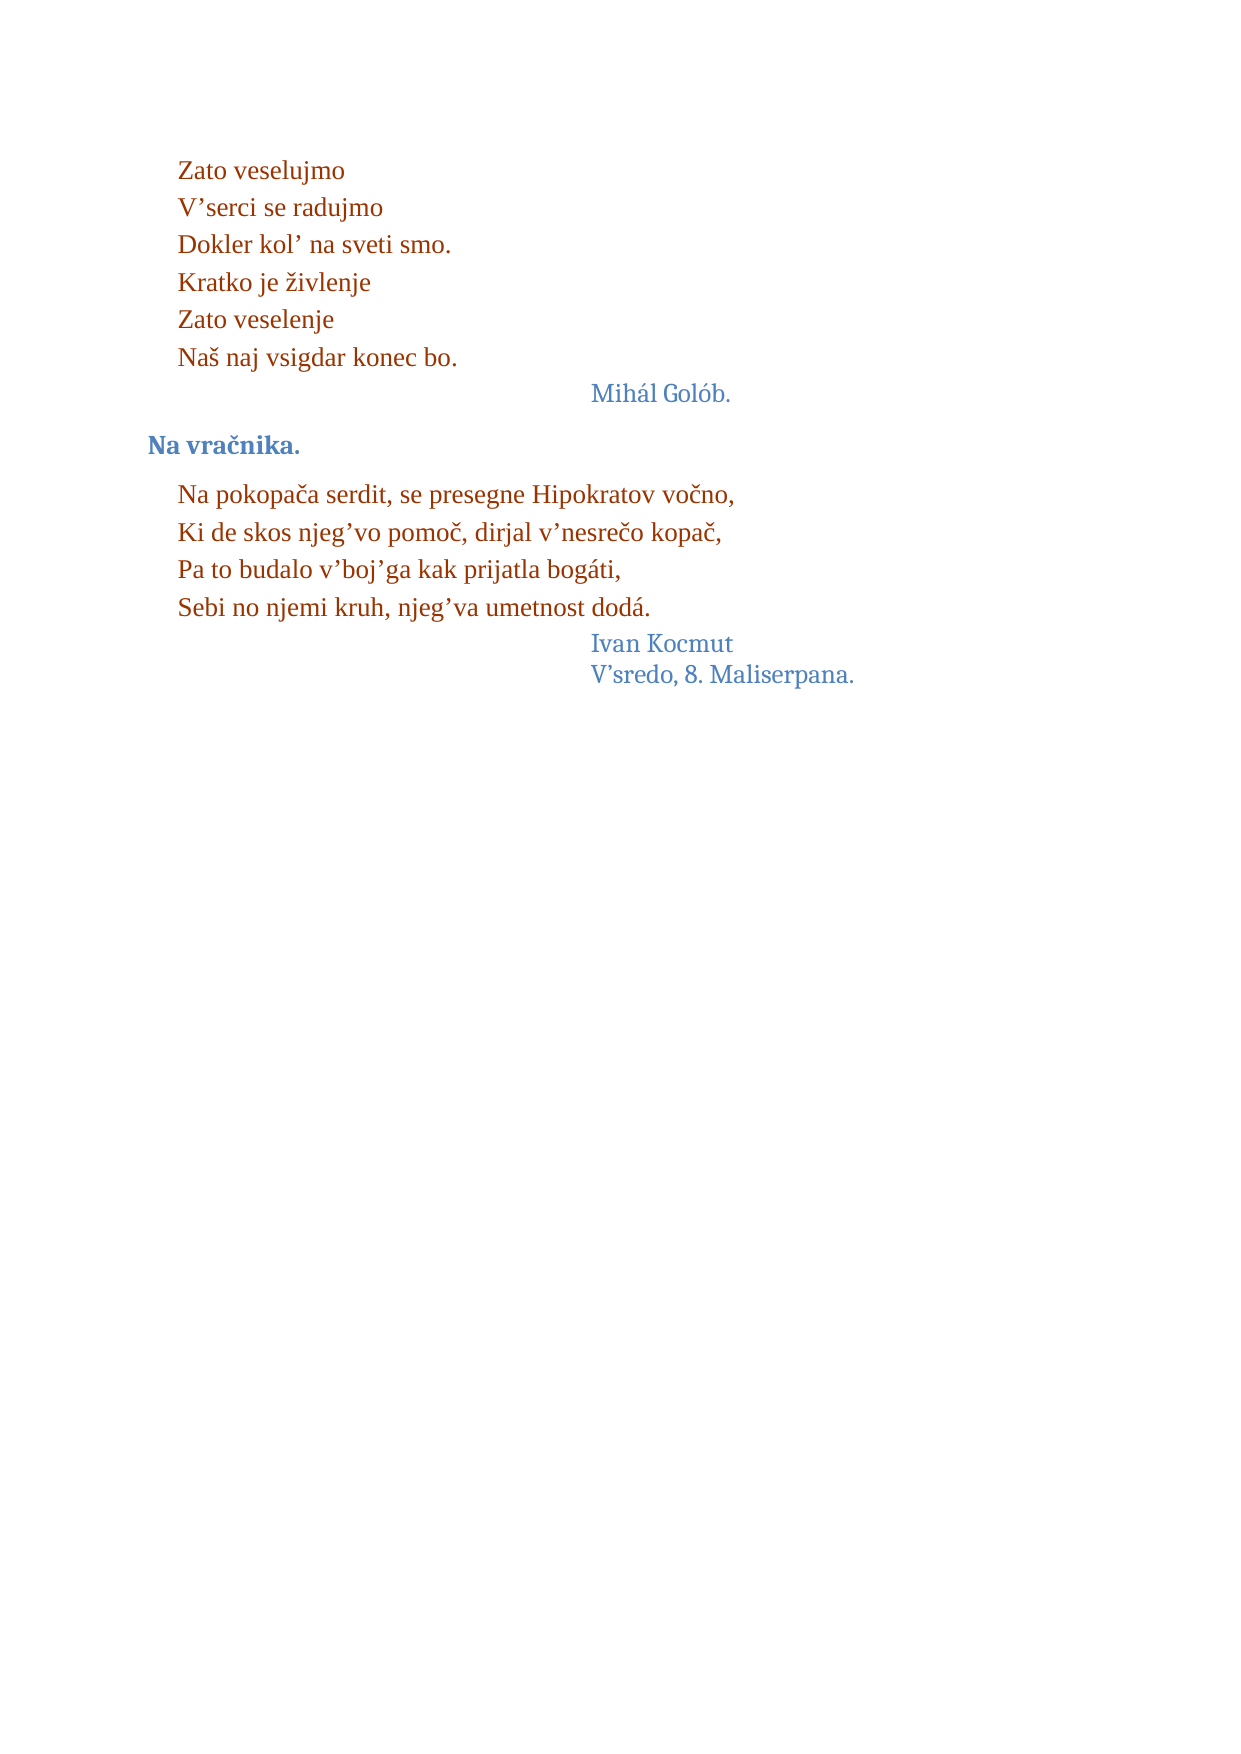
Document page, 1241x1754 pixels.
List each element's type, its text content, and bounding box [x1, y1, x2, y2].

text Dokler kol’ na sveti smo. [177, 229, 1093, 260]
text Sebi no njemi kruh, njeg’va umetnost dodá. [177, 591, 1093, 622]
text V’serci se radujmo [177, 191, 1093, 222]
text V’sredo, 8. Maliserpana. [591, 659, 1093, 690]
text Pa to budalo v’boj’ga kak prijatla bogáti, [177, 553, 1093, 584]
text Zato veselenje [177, 303, 1093, 334]
text Ki de skos njeg’vo pomoč, dirjal v’nesrečo kopač, [177, 516, 1093, 547]
subtitle Na vračnika. [148, 430, 1093, 461]
text Na pokopača serdit, se presegne Hipokratov vočno, [177, 478, 1093, 509]
text Kratko je živlenje [177, 266, 1093, 297]
text Naš naj vsigdar konec bo. [177, 341, 1093, 372]
text Zato veselujmo [177, 154, 1093, 185]
text Ivan Kocmut [591, 628, 1093, 659]
text Mihál Golób. [591, 378, 1093, 409]
